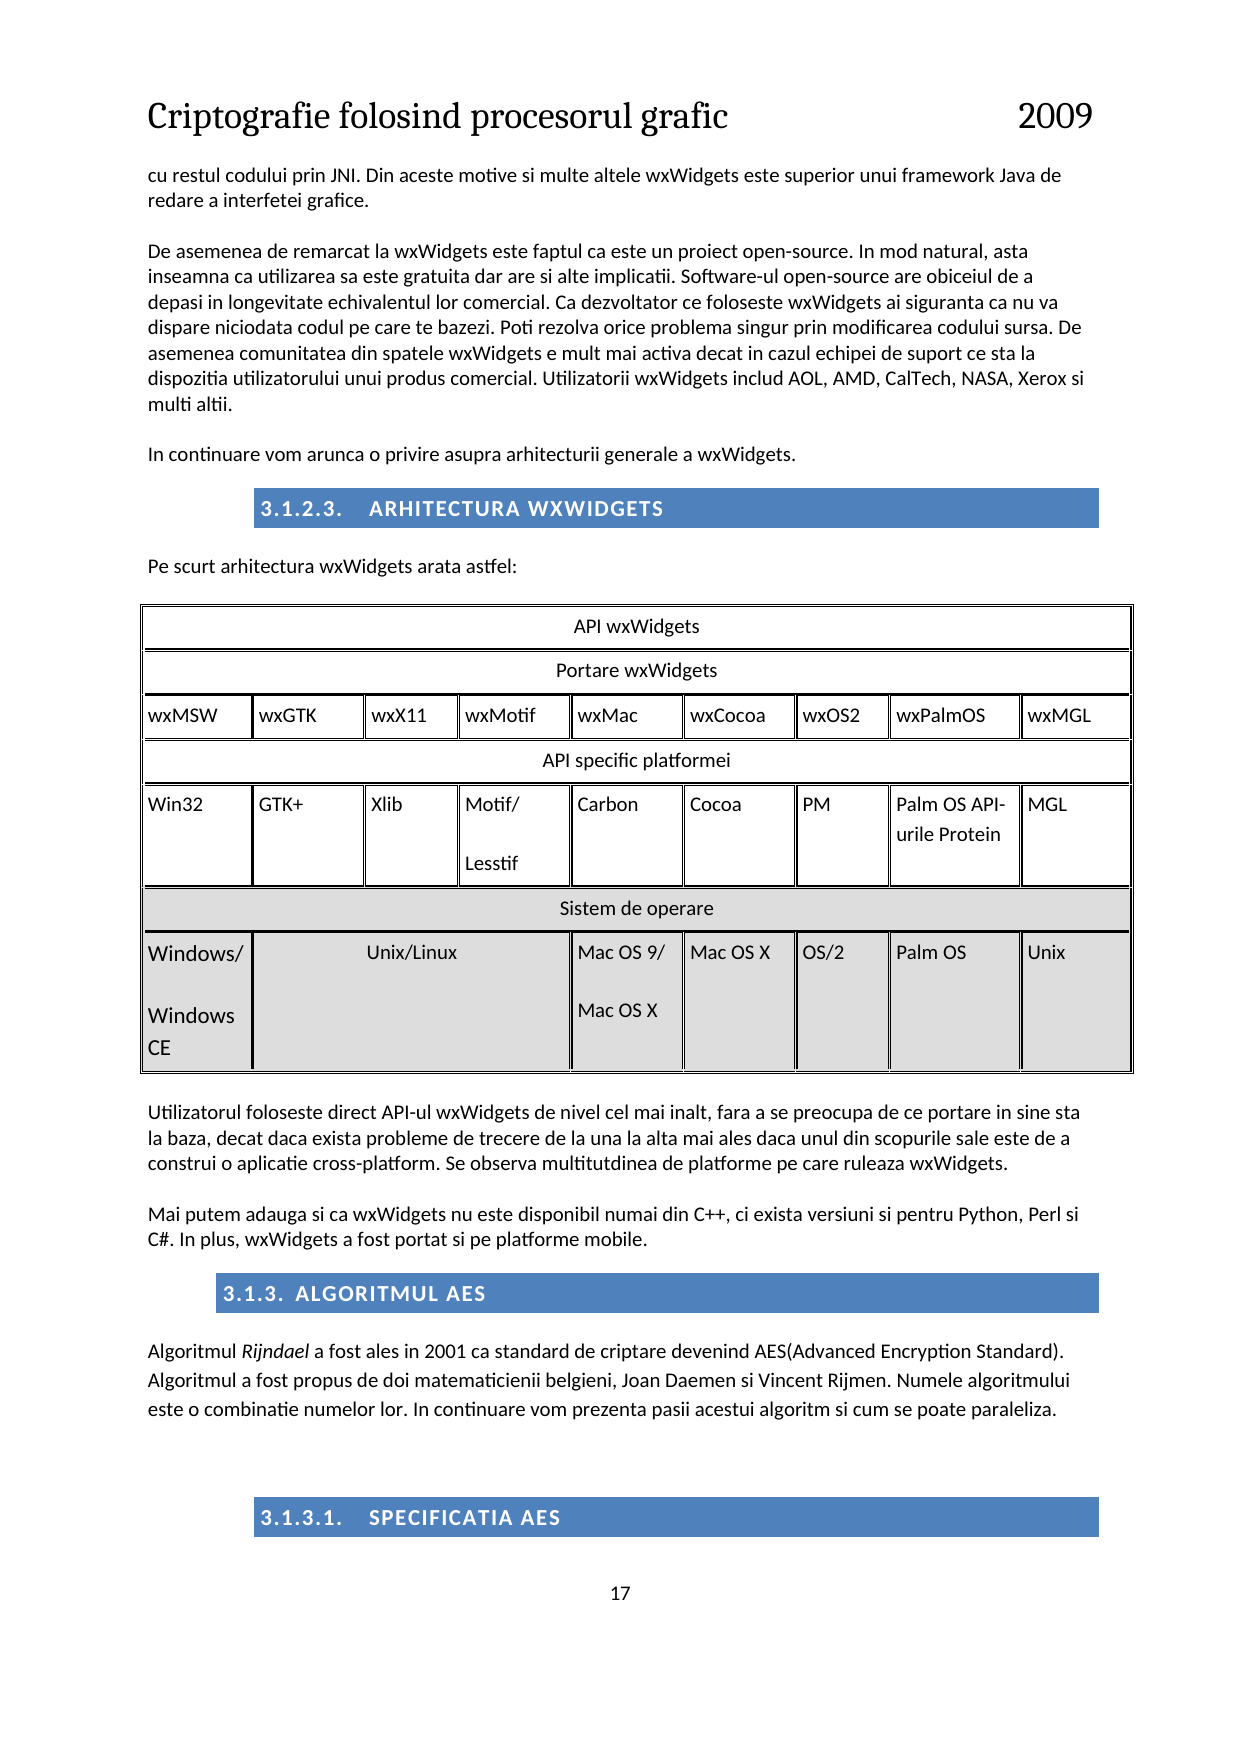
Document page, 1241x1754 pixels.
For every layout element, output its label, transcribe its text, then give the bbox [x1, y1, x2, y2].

table_cell Carbon [573, 786, 682, 885]
table_cell wxMac [573, 696, 682, 737]
table_cell Mac OS X [684, 932, 796, 1071]
text Algoritmul Rijndael a fost ales in 2001 ca standard de criptare devenind AES(Advanced Encryption Standard). Algoritmul a fost propus de doi matematicienii belgieni, Joan Daemen si Vincent Rijmen. Numele algoritmului este o combinatie numelor lor. In continuare vom prezenta pasii acestui algoritm si cum se poate paraleliza. [148, 1338, 1093, 1422]
table_cell Palm OS [890, 932, 1021, 1071]
table_cell Unix [1021, 930, 1130, 1071]
subtitle Algoritmul AES [223, 1279, 1093, 1307]
table_cell Unix/Linux [252, 932, 571, 1071]
table_cell GTK+ [254, 786, 363, 885]
table_cell wxX11 [366, 696, 457, 737]
table_cell Windows/ Windows CE [143, 930, 252, 1071]
table_cell wxPalmOS [891, 696, 1019, 737]
text De asemenea de remarcat la wxWidgets este faptul ca este un proiect open-source. In mod natural, asta inseamna ca utilizarea sa este gratuita dar are si alte implicatii. Software-ul open-source are obiceiul de a depasi in longevitate echivalentul lor comercial. Ca dezvoltator ce foloseste wxWidgets ai siguranta ca nu va dispare niciodata codul pe care te bazezi. Poti rezolva orice problema singur prin modificarea codului sursa. De asemenea comunitatea din spatele wxWidgets e mult mai activa decat in cazul echipei de suport ce sta la dispozitia utilizatorului unui produs comercial. Utilizatorii wxWidgets includ AOL, AMD, CalTech, NASA, Xerox si multi altii. [148, 238, 1093, 416]
table_cell wxOS2 [798, 696, 888, 737]
table_cell Xlib [366, 786, 457, 885]
table_cell Portare wxWidgets [143, 648, 1131, 693]
table_cell MGL [1023, 782, 1131, 885]
subtitle Arhitectura WxWidgets [260, 494, 1093, 522]
table_cell OS/2 [796, 933, 890, 1071]
table_cell Cocoa [685, 786, 794, 885]
table_header API wxWidgets [143, 607, 1130, 648]
table_cell Mac OS 9/ Mac OS X [571, 933, 683, 1071]
table_cell Motif/ Lesstif [460, 786, 569, 885]
table_cell wxMGL [1023, 693, 1132, 737]
table_cell PM [798, 786, 888, 885]
text Utilizatorul foloseste direct API-ul wxWidgets de nivel cel mai inalt, fara a se preocupa de ce portare in sine sta la baza, decat daca exista probleme de trecere de la una la alta mai ales daca unul din scopurile sale este de a construi o aplicatie cross-platform. Se observa multitutdinea de platforme pe care ruleaza wxWidgets. [148, 1099, 1093, 1176]
table_cell wxMotif [460, 696, 569, 737]
text Pe scurt arhitectura wxWidgets arata astfel: [148, 553, 1093, 579]
text In continuare vom arunca o privire asupra arhitecturii generale a wxWidgets. [148, 442, 1093, 467]
table_cell API specific platformei [143, 738, 1131, 782]
table_cell Palm OS API-urile Protein [891, 786, 1019, 885]
table_cell Sistem de operare [143, 885, 1131, 930]
table_cell wxCocoa [685, 696, 794, 737]
table_cell wxGTK [254, 696, 363, 737]
table_cell Win32 [143, 782, 251, 885]
table_cell wxMSW [141, 693, 251, 737]
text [148, 162, 1093, 213]
text Mai putem adauga si ca wxWidgets nu este disponibil numai din C++, ci exista versiuni si pentru Python, Perl si C#. In plus, wxWidgets a fost portat si pe platforme mobile. [148, 1201, 1093, 1252]
subtitle Specificatia AES [260, 1503, 1093, 1531]
